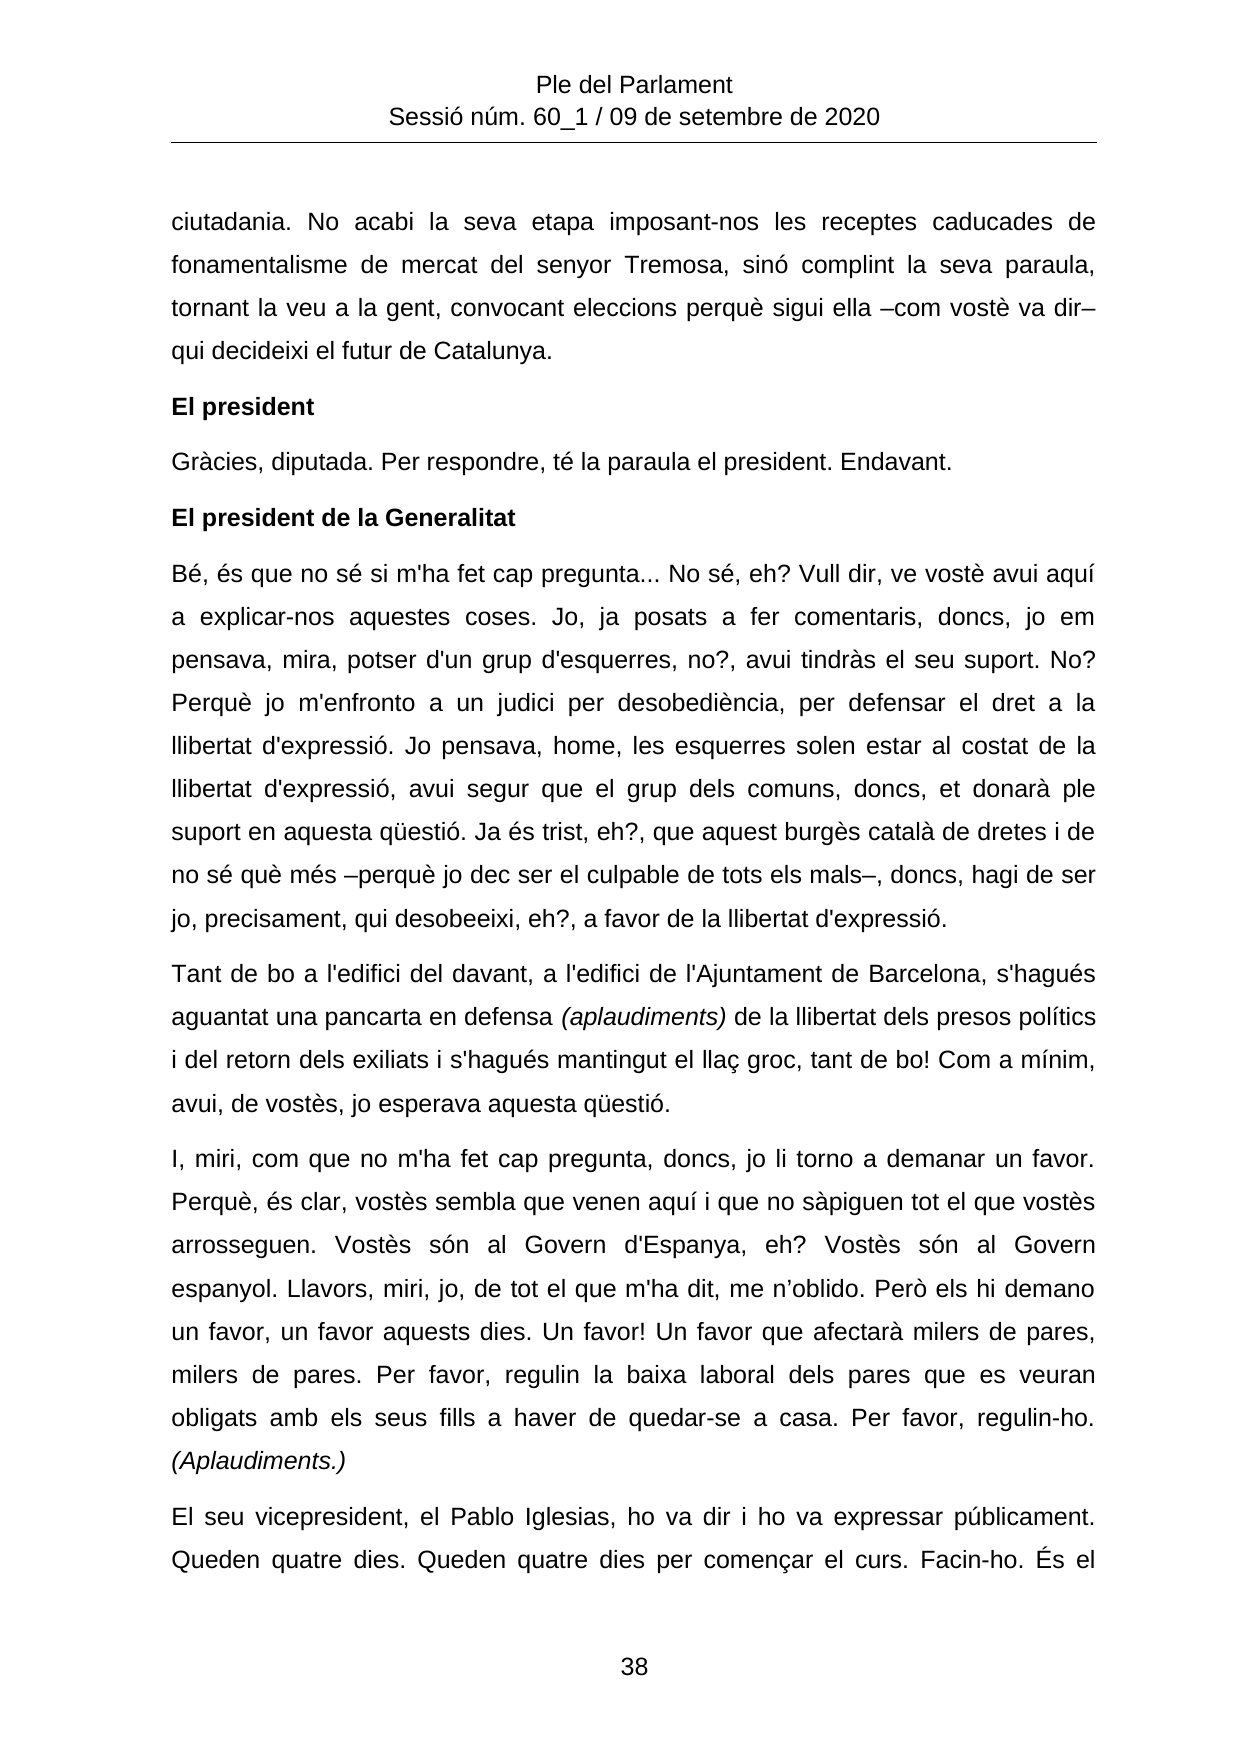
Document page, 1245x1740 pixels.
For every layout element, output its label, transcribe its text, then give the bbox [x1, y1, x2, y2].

text I, miri, com que no m'ha fet cap pregunta, doncs, jo li torno a demanar un favor. Perquè, és clar, vostès sembla que venen aquí i que no sàpiguen tot el que vostès arrosseguen. Vostès són al Govern d'Espanya, eh? Vostès són al Govern espanyol. Llavors, miri, jo, de tot el que m'ha dit, me n’oblido. Però els hi demano un favor, un favor aquests dies. Un favor! Un favor que afectarà milers de pares, milers de pares. Per favor, regulin la baixa laboral dels pares que es veuran obligats amb els seus fills a haver de quedar-se a casa. Per favor, regulin-ho. (Aplaudiments.) [171, 1144, 1097, 1475]
text El president de la Generalitat [171, 503, 1097, 532]
text El president [171, 392, 1097, 421]
text Tant de bo a l'edifici del davant, a l'edifici de l'Ajuntament de Barcelona, s'hagués aguantat una pancarta en defensa (aplaudiments) de la llibertat dels presos polítics i del retorn dels exiliats i s'hagués mantingut el llaç groc, tant de bo! Com a mínim, avui, de vostès, jo esperava aquesta qüestió. [171, 959, 1097, 1117]
text Bé, és que no sé si m'ha fet cap pregunta... No sé, eh? Vull dir, ve vostè avui aquí a explicar-nos aquestes coses. Jo, ja posats a fer comentaris, doncs, jo em pensava, mira, potser d'un grup d'esquerres, no?, avui tindràs el seu suport. No? Perquè jo m'enfronto a un judici per desobediència, per defensar el dret a la llibertat d'expressió. Jo pensava, home, les esquerres solen estar al costat de la llibertat d'expressió, avui segur que el grup dels comuns, doncs, et donarà ple suport en aquesta qüestió. Ja és trist, eh?, que aquest burgès català de dretes i de no sé què més –perquè jo dec ser el culpable de tots els mals–, doncs, hagi de ser jo, precisament, qui desobeeixi, eh?, a favor de la llibertat d'expressió. [171, 559, 1097, 932]
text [171, 1502, 1097, 1574]
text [171, 207, 1097, 365]
text Gràcies, diputada. Per respondre, té la paraula el president. Endavant. [171, 447, 1097, 476]
